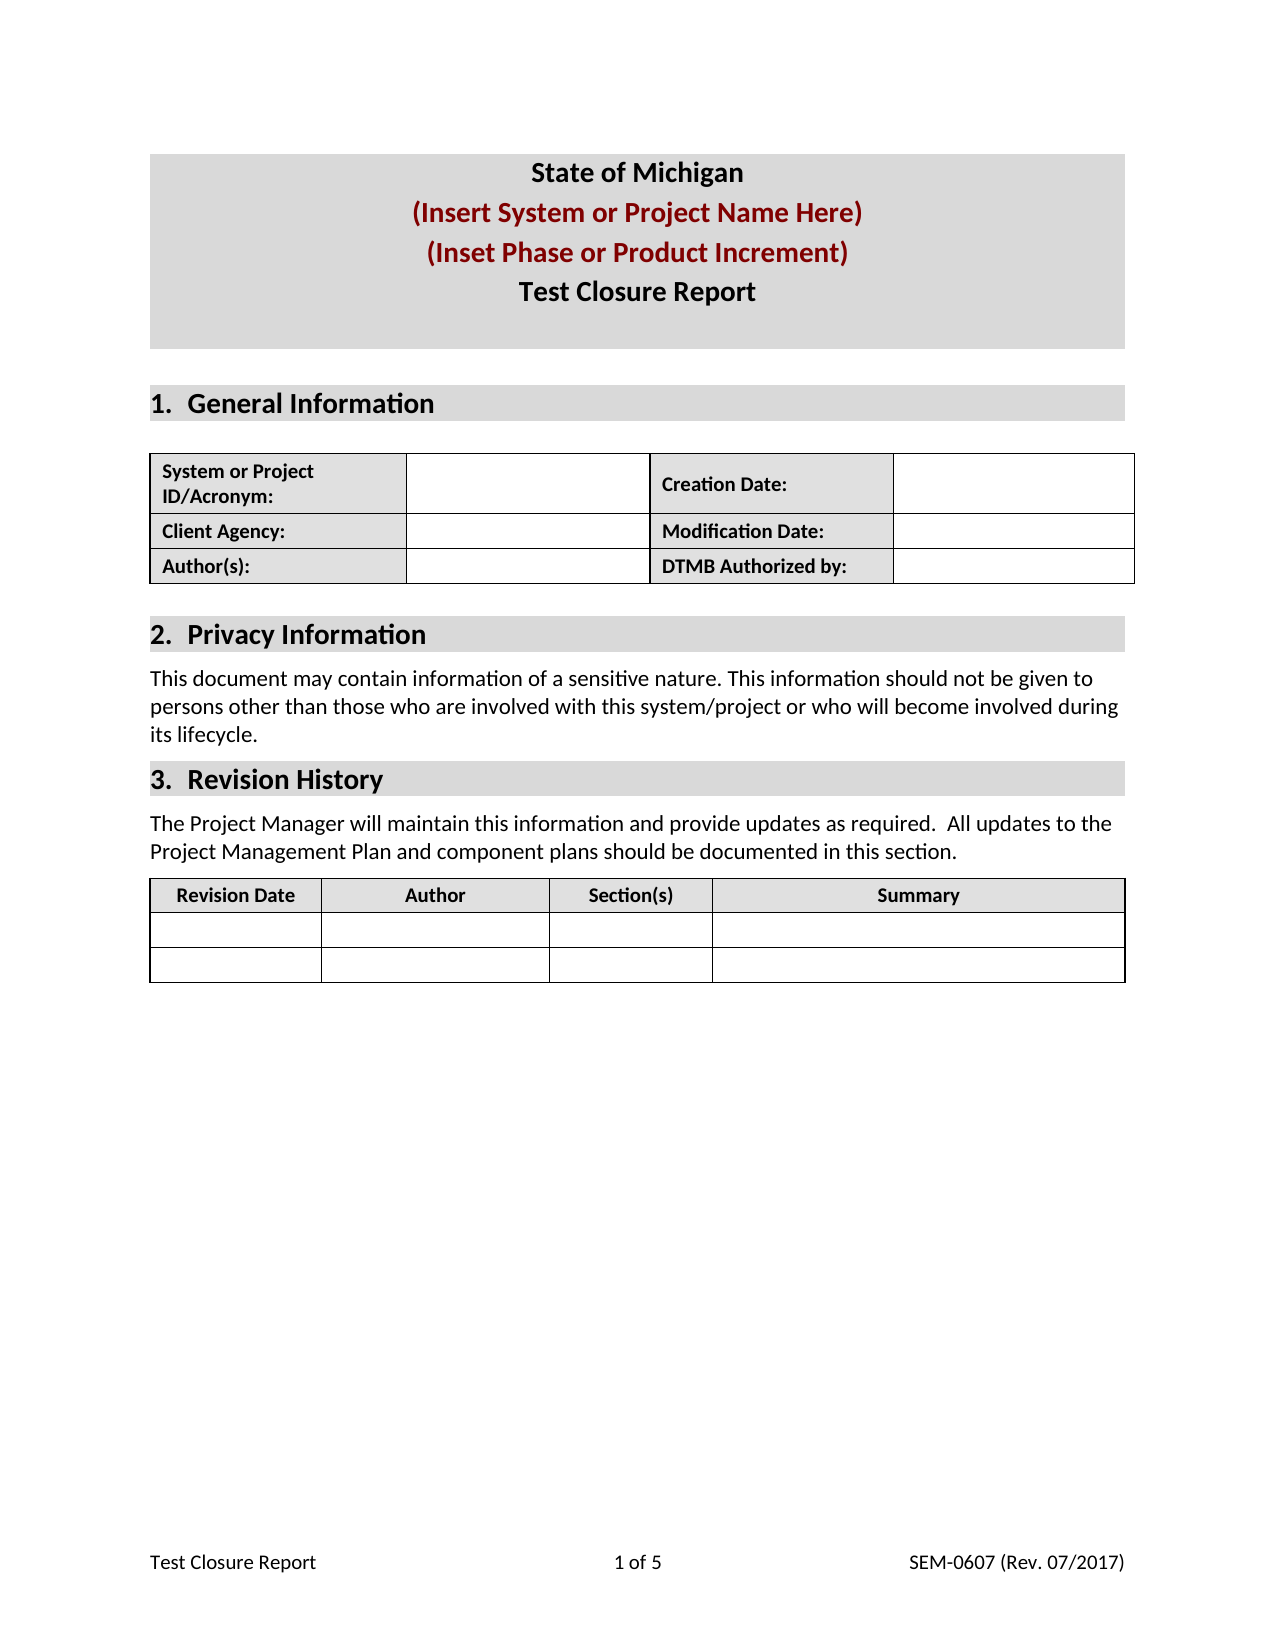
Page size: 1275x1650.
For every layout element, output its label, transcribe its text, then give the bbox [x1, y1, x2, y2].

table_cell [713, 948, 1124, 982]
table_cell [550, 948, 712, 982]
subtitle Revision History [150, 761, 1125, 796]
table_cell [151, 948, 321, 982]
table_cell [322, 948, 549, 982]
table_cell [407, 514, 649, 548]
table_header System or Project ID/Acronym: [151, 454, 406, 513]
subtitle Privacy Information [150, 616, 1125, 652]
table_header Section(s) [550, 879, 712, 912]
table_header Revision Date [151, 879, 321, 912]
table_cell [894, 514, 1134, 548]
subtitle State of Michigan [150, 154, 1125, 190]
table_header [894, 454, 1134, 513]
table_cell [713, 913, 1124, 947]
subtitle (Inset Phase or Product Increment) [150, 234, 1125, 269]
text The Project Manager will maintain this information and provide updates as required. All updates to the Project Management Plan and component plans should be documented in this section. [150, 809, 1125, 865]
text This document may contain information of a sensitive nature. This information should not be given to persons other than those who are involved with this system/project or who will become involved during its lifecycle. [150, 664, 1125, 748]
subtitle Test Closure Report [150, 273, 1125, 309]
table_cell [322, 913, 549, 947]
table_header Author [322, 879, 549, 912]
table_header Creation Date: [651, 454, 893, 513]
subtitle General Information [150, 385, 1125, 421]
table_cell DTMB Authorized by: [651, 549, 893, 583]
table_cell Modification Date: [651, 514, 893, 548]
table_header Summary [713, 879, 1124, 912]
table_cell Client Agency: [151, 514, 406, 548]
table_cell [151, 913, 321, 947]
table_cell [894, 549, 1134, 583]
table_cell [407, 549, 649, 583]
table_cell [550, 913, 712, 947]
table_header [407, 454, 649, 513]
subtitle (Insert System or Project Name Here) [150, 194, 1125, 229]
table_cell Author(s): [151, 549, 406, 583]
